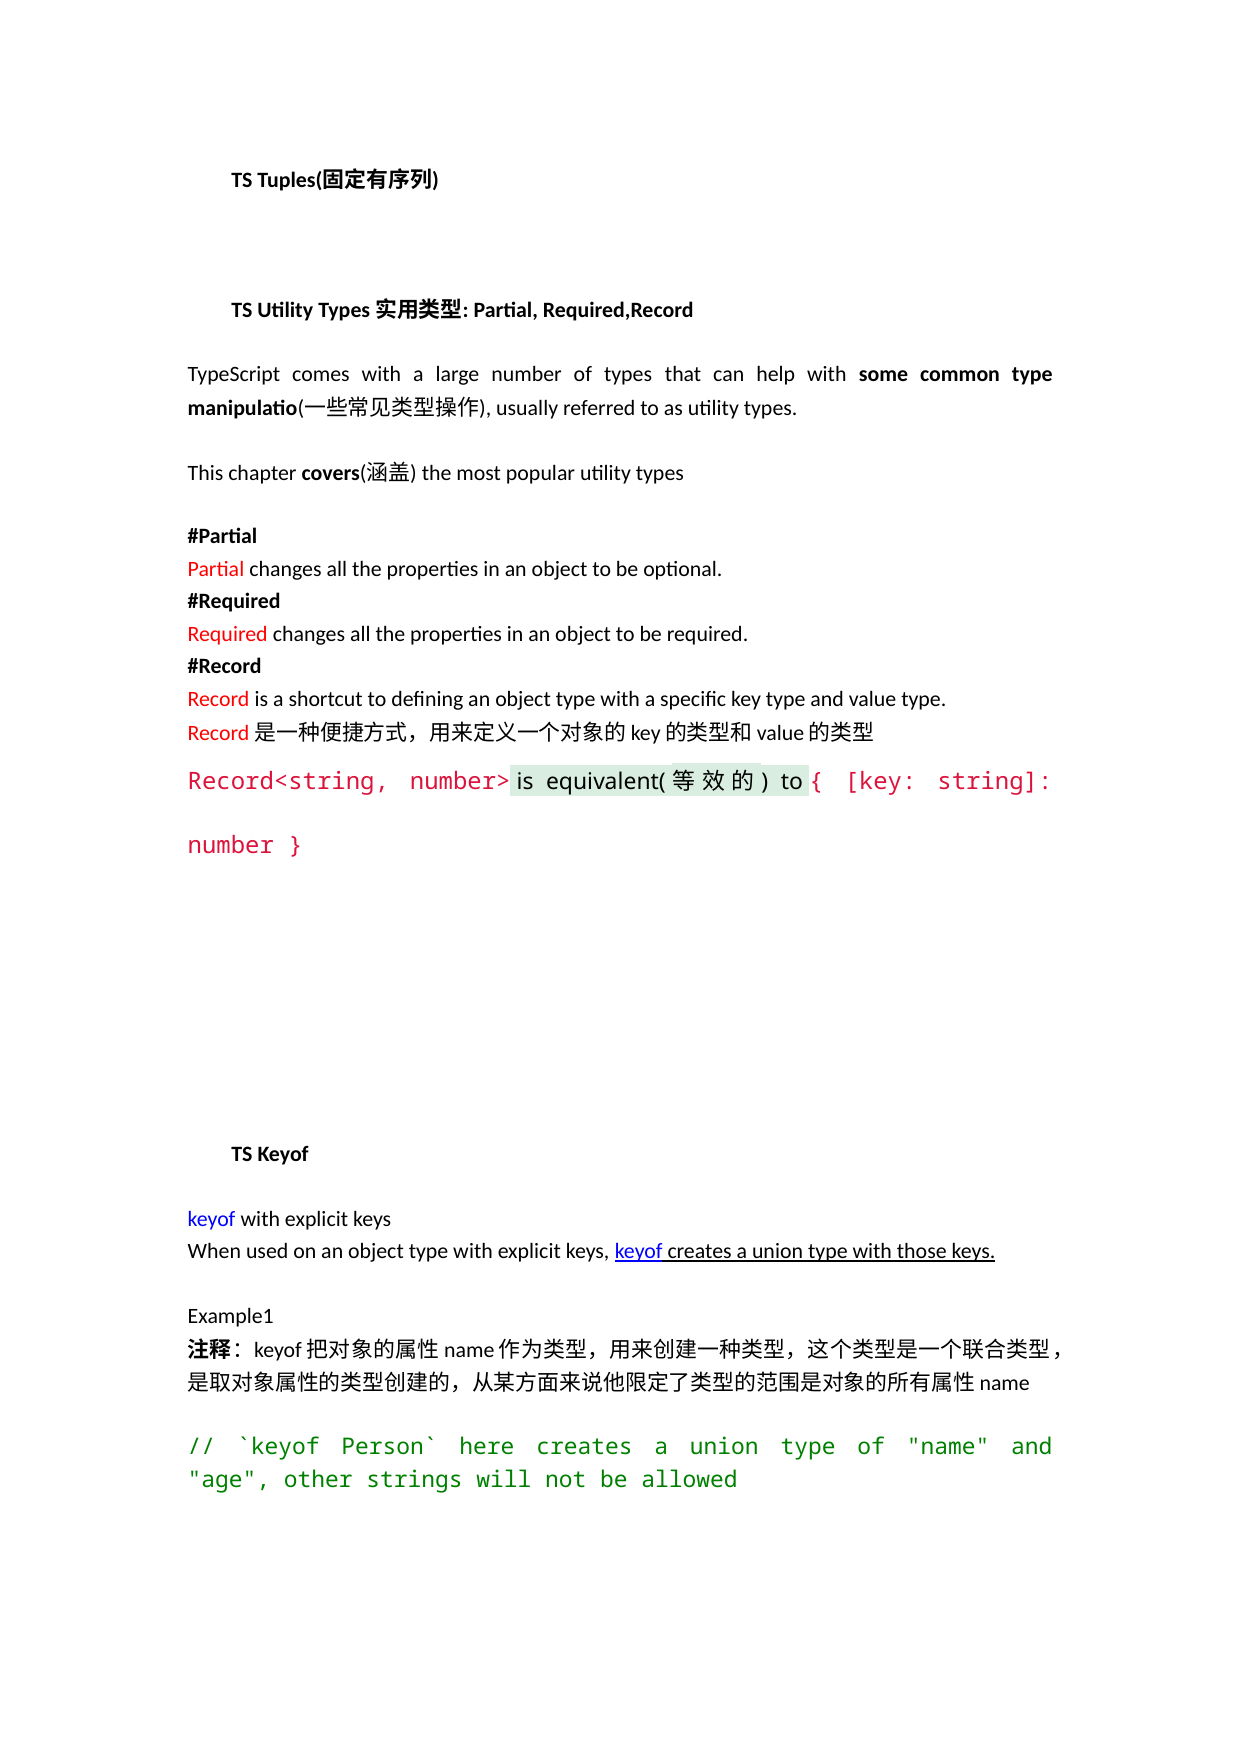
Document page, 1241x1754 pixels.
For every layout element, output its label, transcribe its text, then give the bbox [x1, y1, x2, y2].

text TS Keyof [187, 1137, 1053, 1169]
list Record<string, number> is equivalent(等效的) to { [key: string]: number } [187, 747, 1053, 877]
list Record is a shortcut to defining an object type with a specific key type and value type. [187, 682, 1053, 714]
list When used on an object type with explicit keys, keyof creates a union type with those keys. [187, 1234, 1053, 1267]
list keyof with explicit keys [187, 1202, 1053, 1234]
text 注释：keyof 把对象的属性name作为类型，用来创建一种类型，这个类型是一个联合类型，是取对象属性的类型创建的，从某方面来说他限定了类型的范围是对象的所有属性name [187, 1332, 1053, 1397]
list #Required [187, 584, 1053, 617]
list // `keyof Person` here creates a union type of "name" and "age", other strings will not be allowed [187, 1429, 1053, 1527]
list Partial changes all the properties in an object to be optional. [187, 552, 1053, 584]
text Record 是一种便捷方式，用来定义一个对象的key的类型和value的类型 [187, 714, 1053, 747]
list TS Utility Types 实用类型: Partial, Required,Record [187, 292, 1053, 324]
list TypeScript comes with a large number of types that can help with some common type manipulatio(一些常见类型操作), usually referred to as utility types. [187, 357, 1053, 422]
list #Partial [187, 519, 1053, 552]
text TS Tuples(固定有序列) [187, 162, 1053, 194]
list Required changes all the properties in an object to be required. [187, 617, 1053, 649]
list #Record [187, 649, 1053, 682]
text Example1 [187, 1299, 1053, 1332]
list This chapter covers(涵盖) the most popular utility types [187, 454, 1053, 487]
